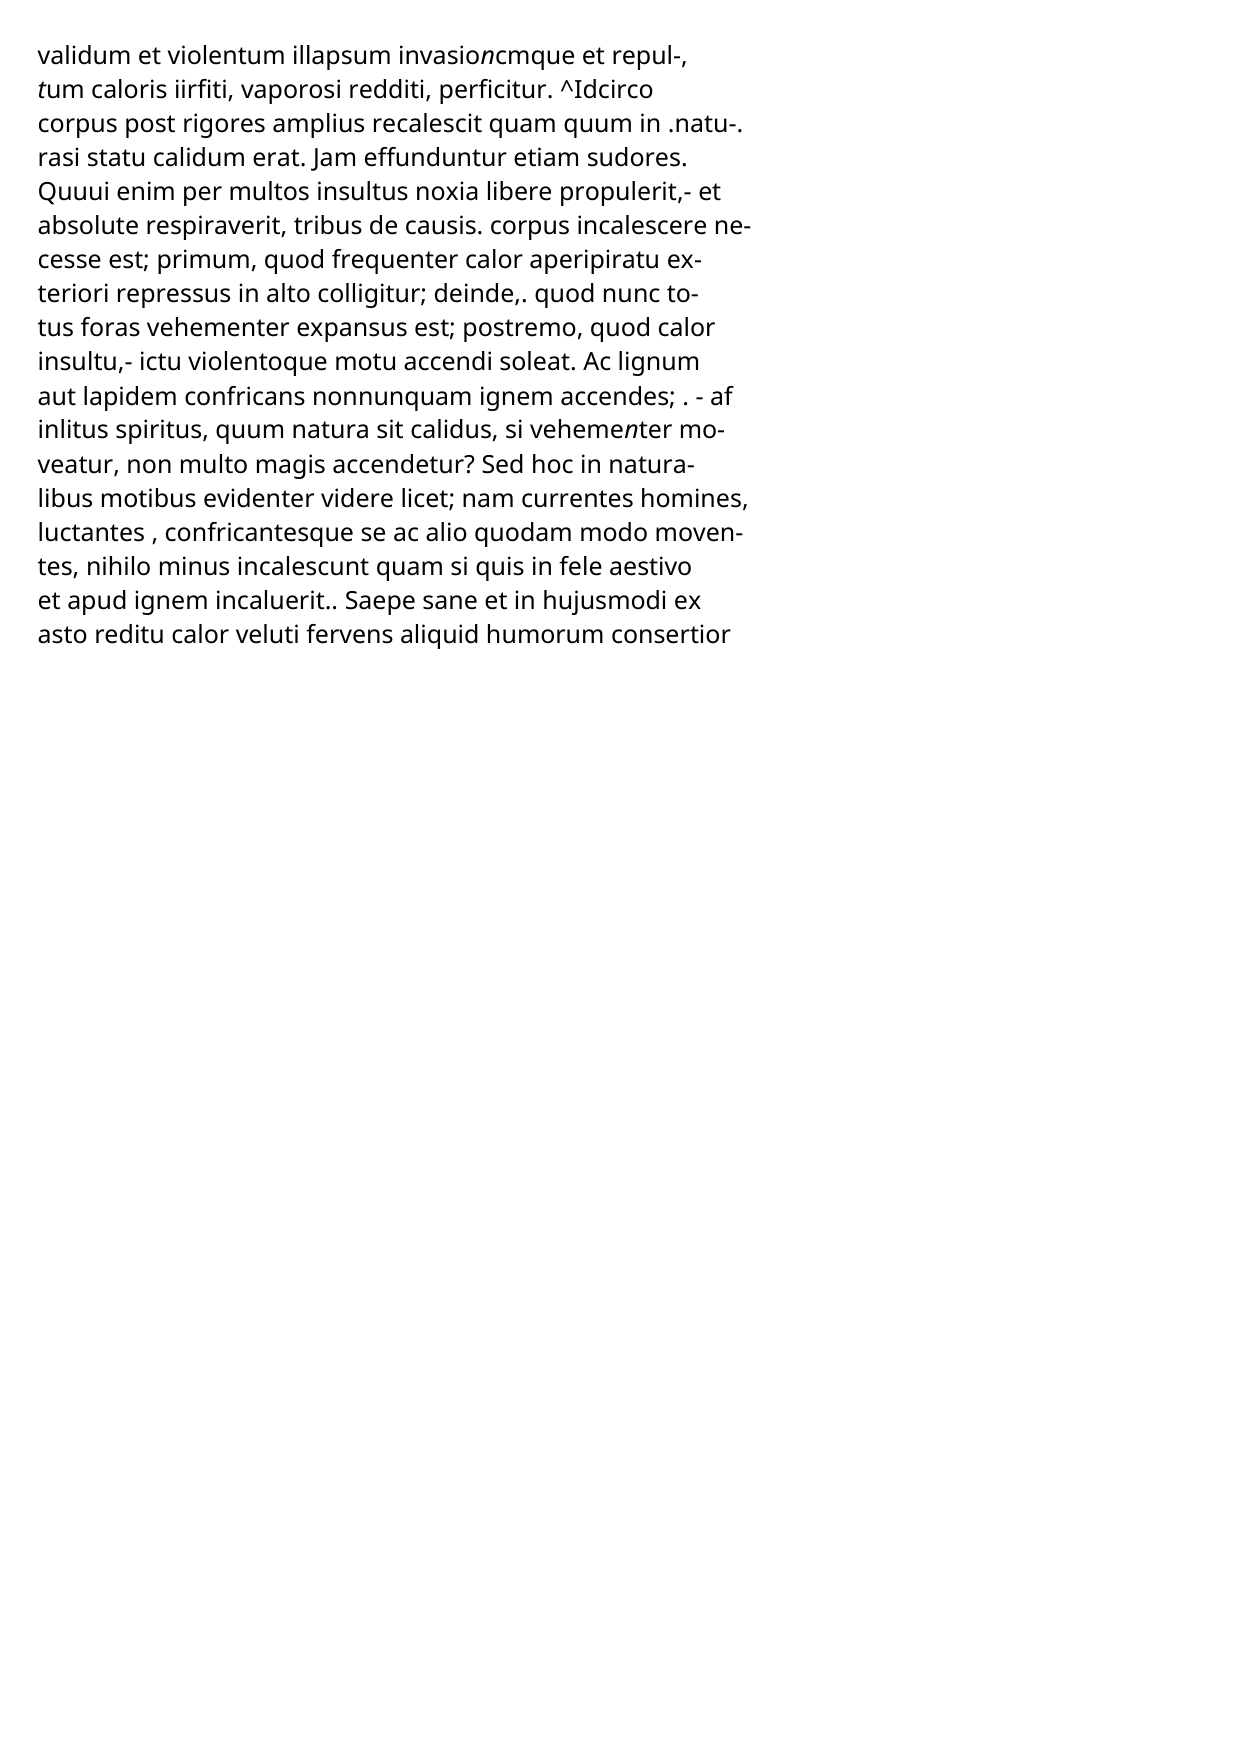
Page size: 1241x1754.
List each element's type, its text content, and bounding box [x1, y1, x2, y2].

text validum et violentum illapsum invasioncmque et repul-, tum caloris iirfiti, vaporosi redditi, perficitur. ^Idcirco corpus post rigores amplius recalescit quam quum in .natu-. rasi statu calidum erat. Jam effunduntur etiam sudores. Quuui enim per multos insultus noxia libere propulerit,- et absolute respiraverit, tribus de causis. corpus incalescere ne- cesse est; primum, quod frequenter calor aperipiratu ex- teriori repressus in alto colligitur; deinde,. quod nunc to- tus foras vehementer expansus est; postremo, quod calor insultu,- ictu violentoque motu accendi soleat. Ac lignum aut lapidem confricans nonnunquam ignem accendes; . - af inlitus spiritus, quum natura sit calidus, si vehementer mo- veatur, non multo magis accendetur? Sed hoc in natura- libus motibus evidenter videre licet; nam currentes homines, luctantes , confricantesque se ac alio quodam modo moven- tes, nihilo minus incalescunt quam si quis in fele aestivo et apud ignem incaluerit.. Saepe sane et in hujusmodi ex asto reditu calor veluti fervens aliquid humorum consertior [37, 37, 1203, 651]
